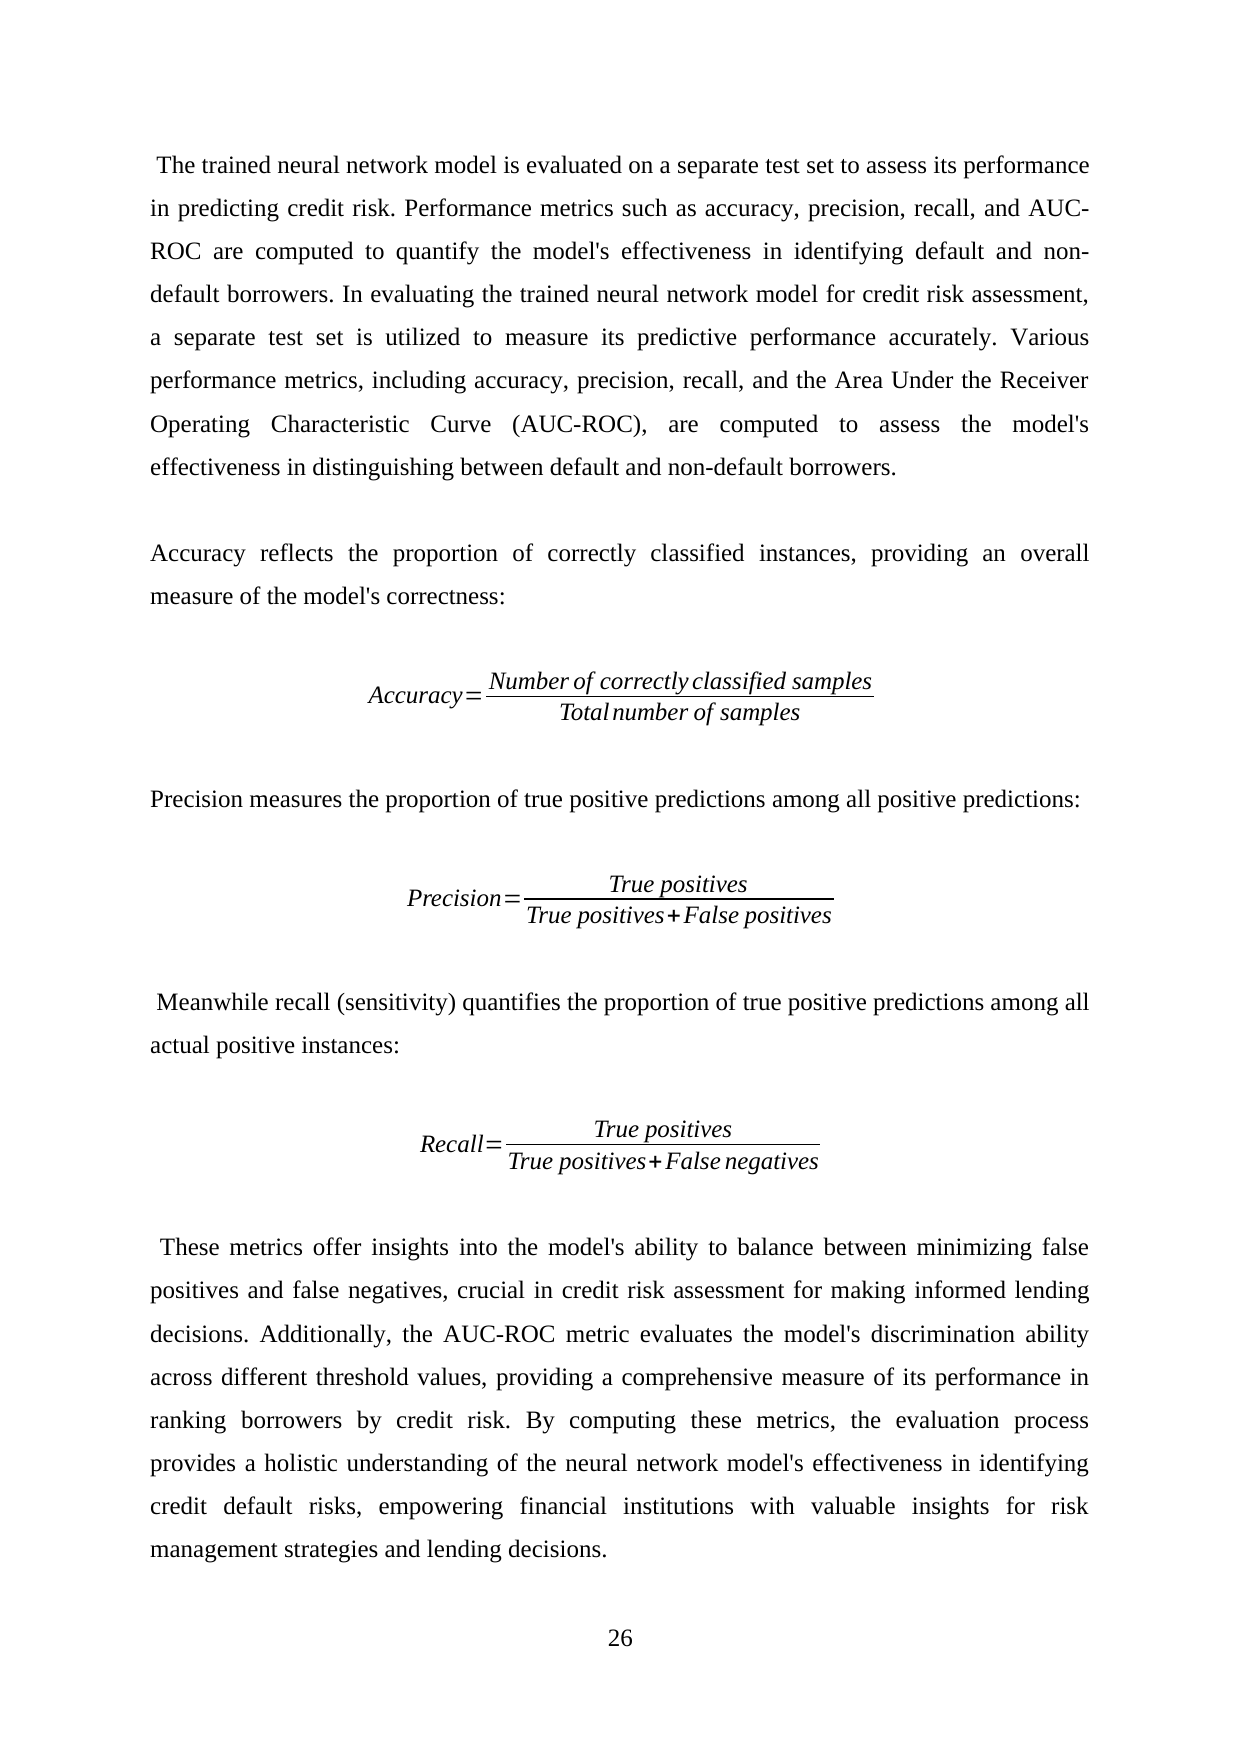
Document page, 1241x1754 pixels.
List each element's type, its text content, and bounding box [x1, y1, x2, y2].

text The trained neural network model is evaluated on a separate test set to assess its performance in predicting credit risk. Performance metrics such as accuracy, precision, recall, and AUC-ROC are computed to quantify the model's effectiveness in identifying default and non-default borrowers. In evaluating the trained neural network model for credit risk assessment, a separate test set is utilized to measure its predictive performance accurately. Various performance metrics, including accuracy, precision, recall, and the Area Under the Receiver Operating Characteristic Curve (AUC-ROC), are computed to assess the model's effectiveness in distinguishing between default and non-default borrowers. [150, 150, 1090, 481]
text Accuracy reflects the proportion of correctly classified instances, providing an overall measure of the model's correctness: [150, 538, 1090, 610]
text Precision measures the proportion of true positive predictions among all positive predictions: [150, 784, 1090, 813]
text Meanwhile recall (sensitivity) quantifies the proportion of true positive predictions among all actual positive instances: [150, 987, 1090, 1058]
text These metrics offer insights into the model's ability to balance between minimizing false positives and false negatives, crucial in credit risk assessment for making informed lending decisions. Additionally, the AUC-ROC metric evaluates the model's discrimination ability across different threshold values, providing a comprehensive measure of its performance in ranking borrowers by credit risk. By computing these metrics, the evaluation process provides a holistic understanding of the neural network model's effectiveness in identifying credit default risks, empowering financial institutions with valuable insights for risk management strategies and lending decisions. [150, 1232, 1090, 1563]
